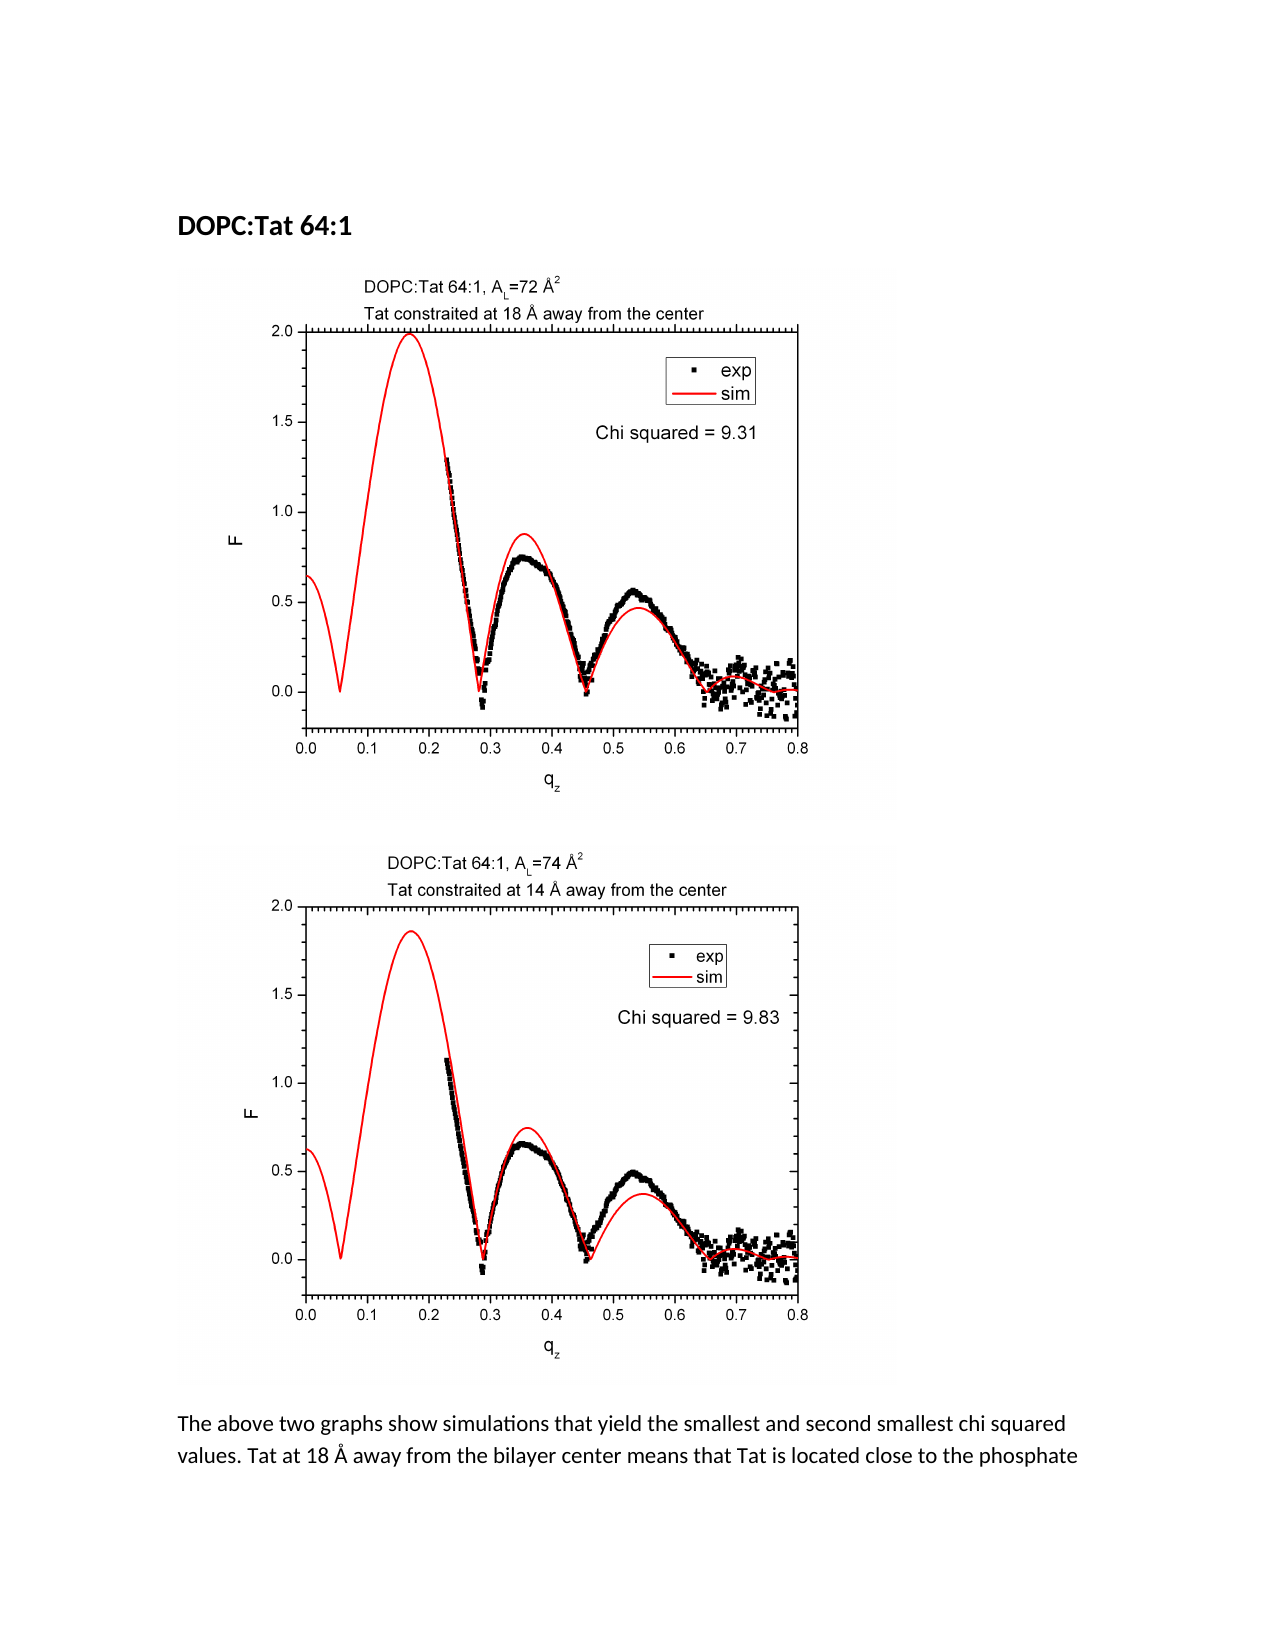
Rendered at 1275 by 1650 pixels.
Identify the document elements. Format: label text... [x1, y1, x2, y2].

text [177, 1409, 1098, 1469]
text DOPC:Tat 64:1 [177, 207, 1098, 242]
picture [177, 845, 898, 1385]
picture [177, 268, 898, 820]
